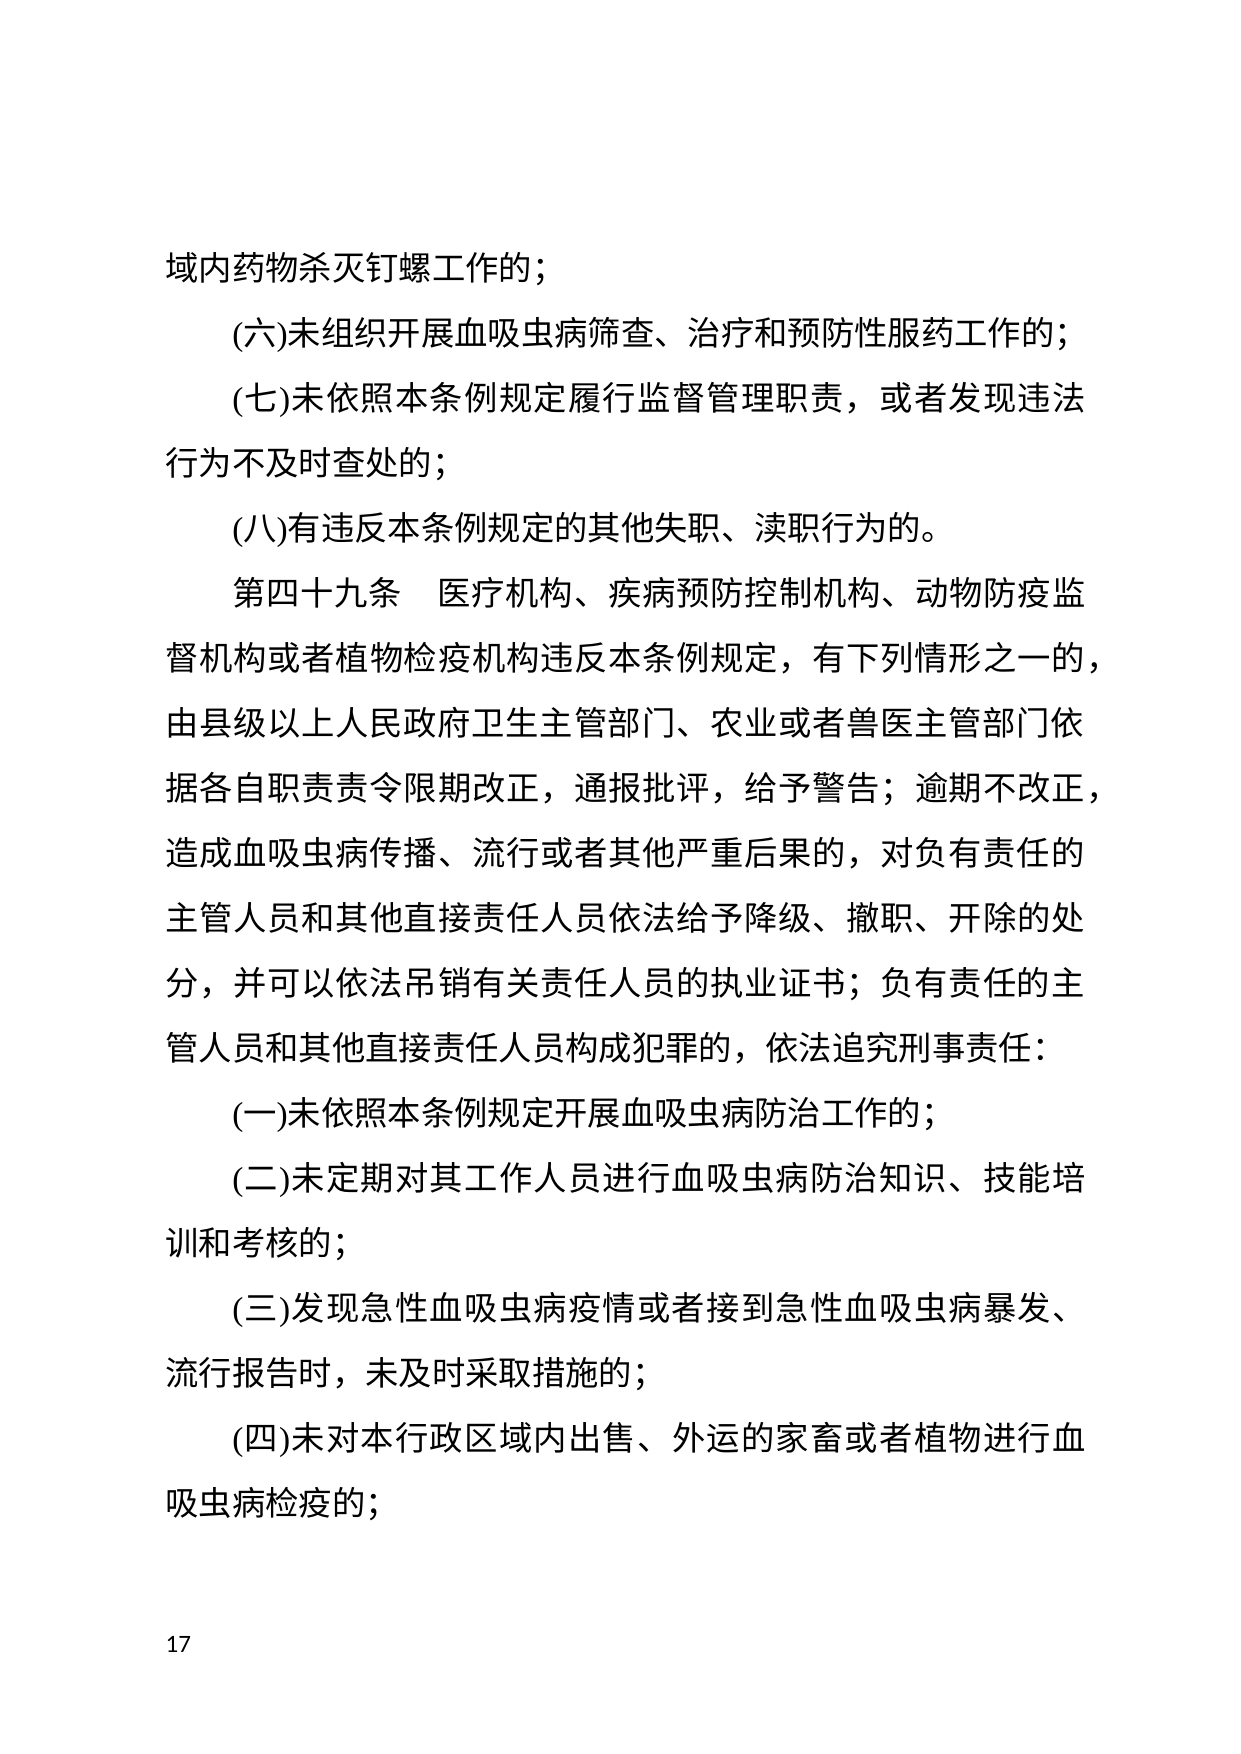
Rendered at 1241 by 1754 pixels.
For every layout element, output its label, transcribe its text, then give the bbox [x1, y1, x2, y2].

text 第四十九条 医疗机构、疾病预防控制机构、动物防疫监督机构或者植物检疫机构违反本条例规定，有下列情形之一的，由县级以上人民政府卫生主管部门、农业或者兽医主管部门依据各自职责责令限期改正，通报批评，给予警告；逾期不改正，造成血吸虫病传播、流行或者其他严重后果的，对负有责任的主管人员和其他直接责任人员依法给予降级、撤职、开除的处分，并可以依法吊销有关责任人员的执业证书；负有责任的主管人员和其他直接责任人员构成犯罪的，依法追究刑事责任： [165, 558, 1087, 1078]
text (二)未定期对其工作人员进行血吸虫病防治知识、技能培训和考核的； [165, 1143, 1087, 1273]
text (一)未依照本条例规定开展血吸虫病防治工作的； [165, 1078, 1087, 1143]
text (八)有违反本条例规定的其他失职、渎职行为的。 [165, 493, 1087, 558]
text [165, 233, 1087, 298]
text (六)未组织开展血吸虫病筛查、治疗和预防性服药工作的； [165, 298, 1087, 363]
text (三)发现急性血吸虫病疫情或者接到急性血吸虫病暴发、流行报告时，未及时采取措施的； [165, 1273, 1087, 1403]
text (七)未依照本条例规定履行监督管理职责，或者发现违法行为不及时查处的； [165, 363, 1087, 493]
text (四)未对本行政区域内出售、外运的家畜或者植物进行血吸虫病检疫的； [165, 1403, 1087, 1533]
